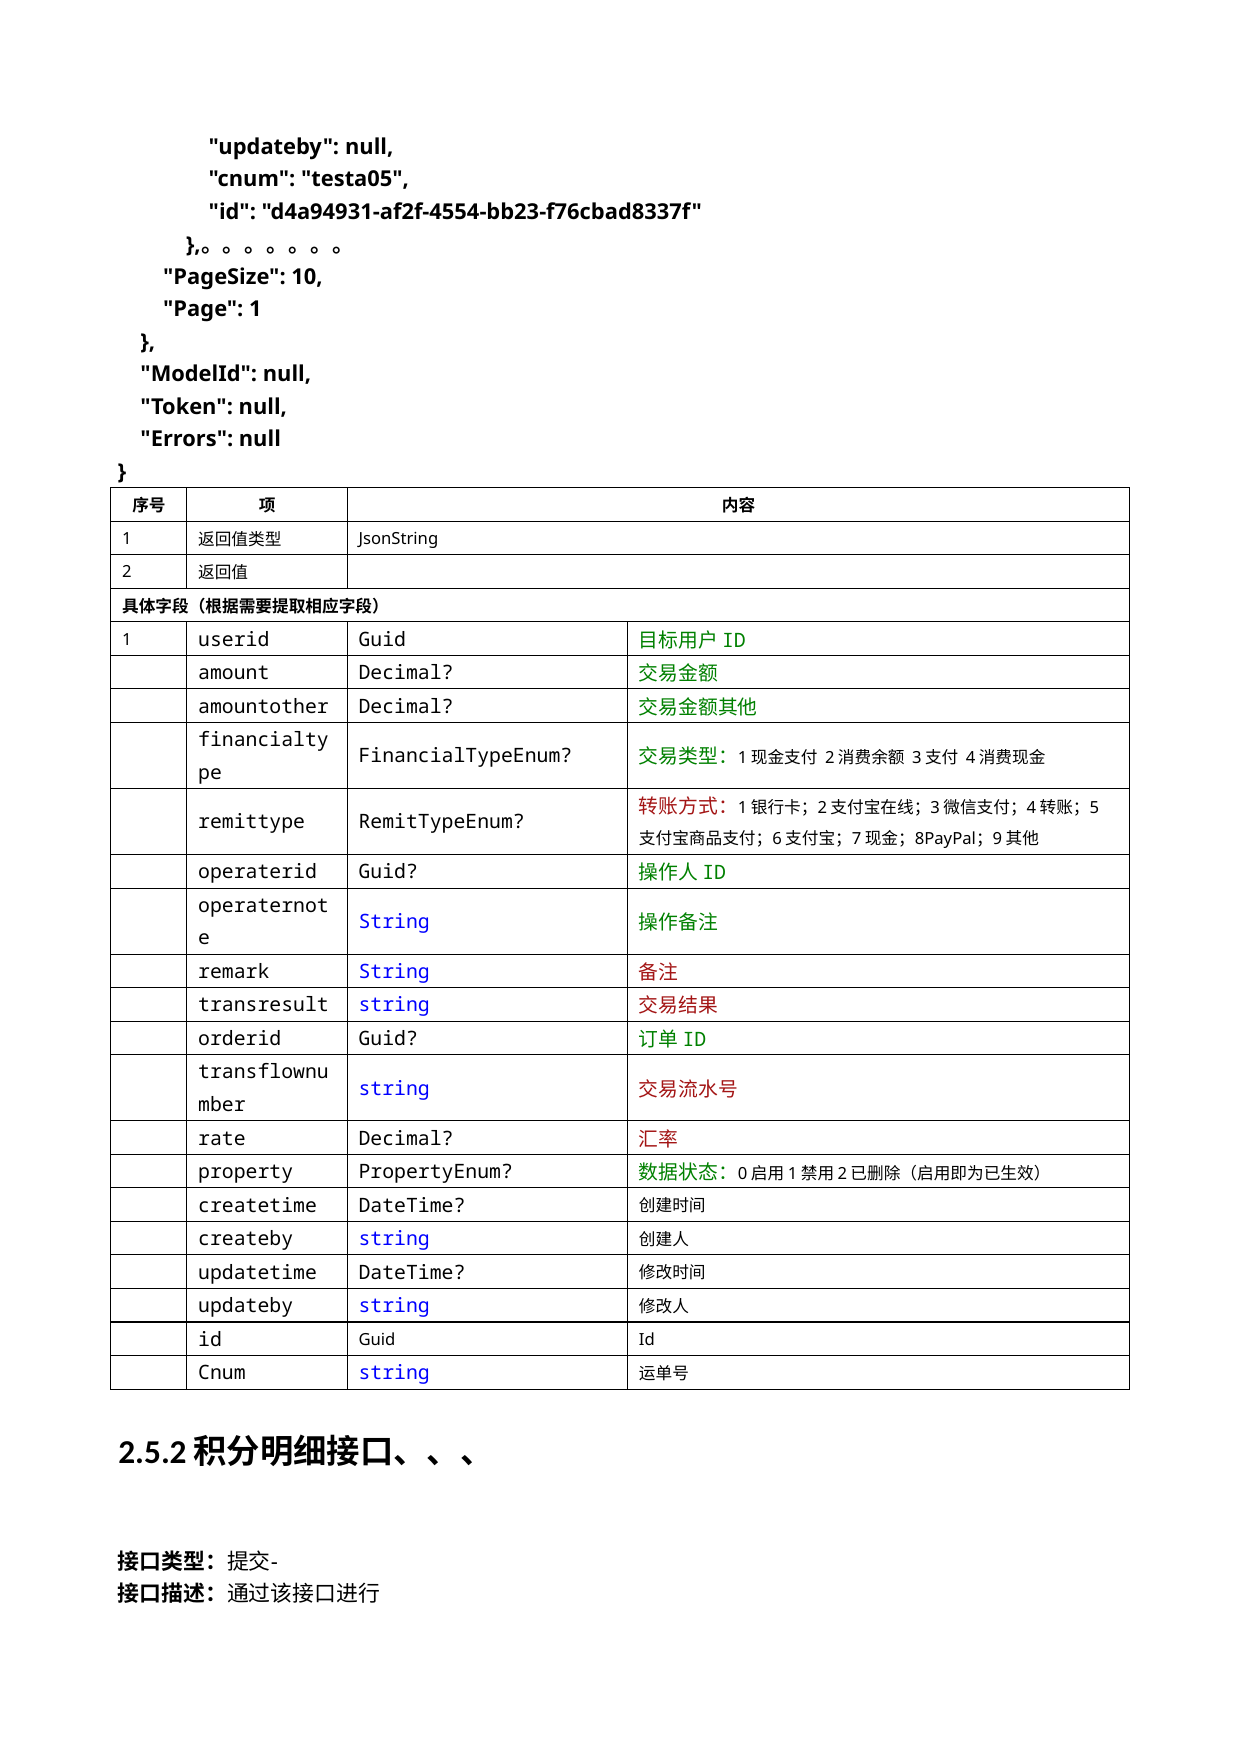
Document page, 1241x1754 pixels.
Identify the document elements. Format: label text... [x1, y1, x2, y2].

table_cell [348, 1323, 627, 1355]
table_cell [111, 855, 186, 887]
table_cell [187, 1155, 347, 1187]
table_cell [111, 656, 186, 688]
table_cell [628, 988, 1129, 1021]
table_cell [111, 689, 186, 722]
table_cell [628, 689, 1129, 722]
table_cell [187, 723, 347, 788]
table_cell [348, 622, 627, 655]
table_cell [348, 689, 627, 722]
text 接口类型：提交- [74, 1543, 1122, 1576]
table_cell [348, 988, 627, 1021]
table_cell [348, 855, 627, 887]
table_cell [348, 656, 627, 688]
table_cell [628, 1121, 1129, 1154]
text 接口描述：通过该接口进行 [74, 1576, 1122, 1608]
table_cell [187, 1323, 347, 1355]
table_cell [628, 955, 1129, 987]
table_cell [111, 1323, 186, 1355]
text "Errors": null [74, 422, 1122, 454]
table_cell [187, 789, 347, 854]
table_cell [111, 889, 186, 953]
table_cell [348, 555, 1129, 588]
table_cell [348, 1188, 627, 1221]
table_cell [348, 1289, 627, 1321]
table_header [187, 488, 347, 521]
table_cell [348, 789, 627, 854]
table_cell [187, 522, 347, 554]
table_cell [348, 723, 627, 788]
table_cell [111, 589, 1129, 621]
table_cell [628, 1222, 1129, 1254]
text "Token": null, [74, 389, 1122, 422]
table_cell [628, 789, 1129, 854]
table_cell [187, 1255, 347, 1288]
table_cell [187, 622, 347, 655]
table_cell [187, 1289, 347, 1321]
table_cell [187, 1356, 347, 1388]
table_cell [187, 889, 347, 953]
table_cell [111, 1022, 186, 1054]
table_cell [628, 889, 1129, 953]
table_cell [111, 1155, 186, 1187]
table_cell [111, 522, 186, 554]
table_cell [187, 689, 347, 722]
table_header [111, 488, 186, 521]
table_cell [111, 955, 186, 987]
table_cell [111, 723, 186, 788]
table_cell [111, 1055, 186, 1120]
text "id": "d4a94931-af2f-4554-bb23-f76cbad8337f" [74, 194, 1122, 227]
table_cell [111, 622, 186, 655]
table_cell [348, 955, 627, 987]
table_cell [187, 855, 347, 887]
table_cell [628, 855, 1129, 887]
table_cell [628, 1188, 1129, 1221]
text "updateby": null, [74, 129, 1122, 162]
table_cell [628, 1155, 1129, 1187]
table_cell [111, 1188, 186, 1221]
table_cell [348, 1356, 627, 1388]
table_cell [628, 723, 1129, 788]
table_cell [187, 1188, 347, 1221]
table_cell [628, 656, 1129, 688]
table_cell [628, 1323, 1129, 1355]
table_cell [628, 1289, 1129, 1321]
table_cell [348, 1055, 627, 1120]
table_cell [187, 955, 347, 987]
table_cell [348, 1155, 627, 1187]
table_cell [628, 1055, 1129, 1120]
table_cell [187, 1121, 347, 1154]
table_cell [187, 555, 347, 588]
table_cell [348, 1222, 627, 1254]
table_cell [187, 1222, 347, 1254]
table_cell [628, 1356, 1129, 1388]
text "PageSize": 10, [74, 259, 1122, 292]
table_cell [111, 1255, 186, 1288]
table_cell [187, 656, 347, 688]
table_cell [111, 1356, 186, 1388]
text }, [74, 324, 1122, 357]
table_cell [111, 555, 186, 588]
text } [74, 454, 1122, 487]
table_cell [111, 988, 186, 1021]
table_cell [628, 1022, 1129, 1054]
text "cnum": "testa05", [74, 162, 1122, 194]
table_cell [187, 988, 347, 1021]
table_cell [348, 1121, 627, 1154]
subtitle 2.5.2积分明细接口、、、 [118, 1417, 1122, 1482]
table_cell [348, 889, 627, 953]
text "Page": 1 [74, 292, 1122, 324]
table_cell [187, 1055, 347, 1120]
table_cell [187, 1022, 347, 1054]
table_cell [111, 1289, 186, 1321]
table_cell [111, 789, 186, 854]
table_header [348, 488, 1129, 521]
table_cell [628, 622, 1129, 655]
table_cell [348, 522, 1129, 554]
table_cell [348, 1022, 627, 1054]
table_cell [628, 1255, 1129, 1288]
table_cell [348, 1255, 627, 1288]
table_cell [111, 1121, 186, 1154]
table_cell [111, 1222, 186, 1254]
text },。。。。。。。 [74, 227, 1122, 259]
text "ModelId": null, [74, 357, 1122, 389]
